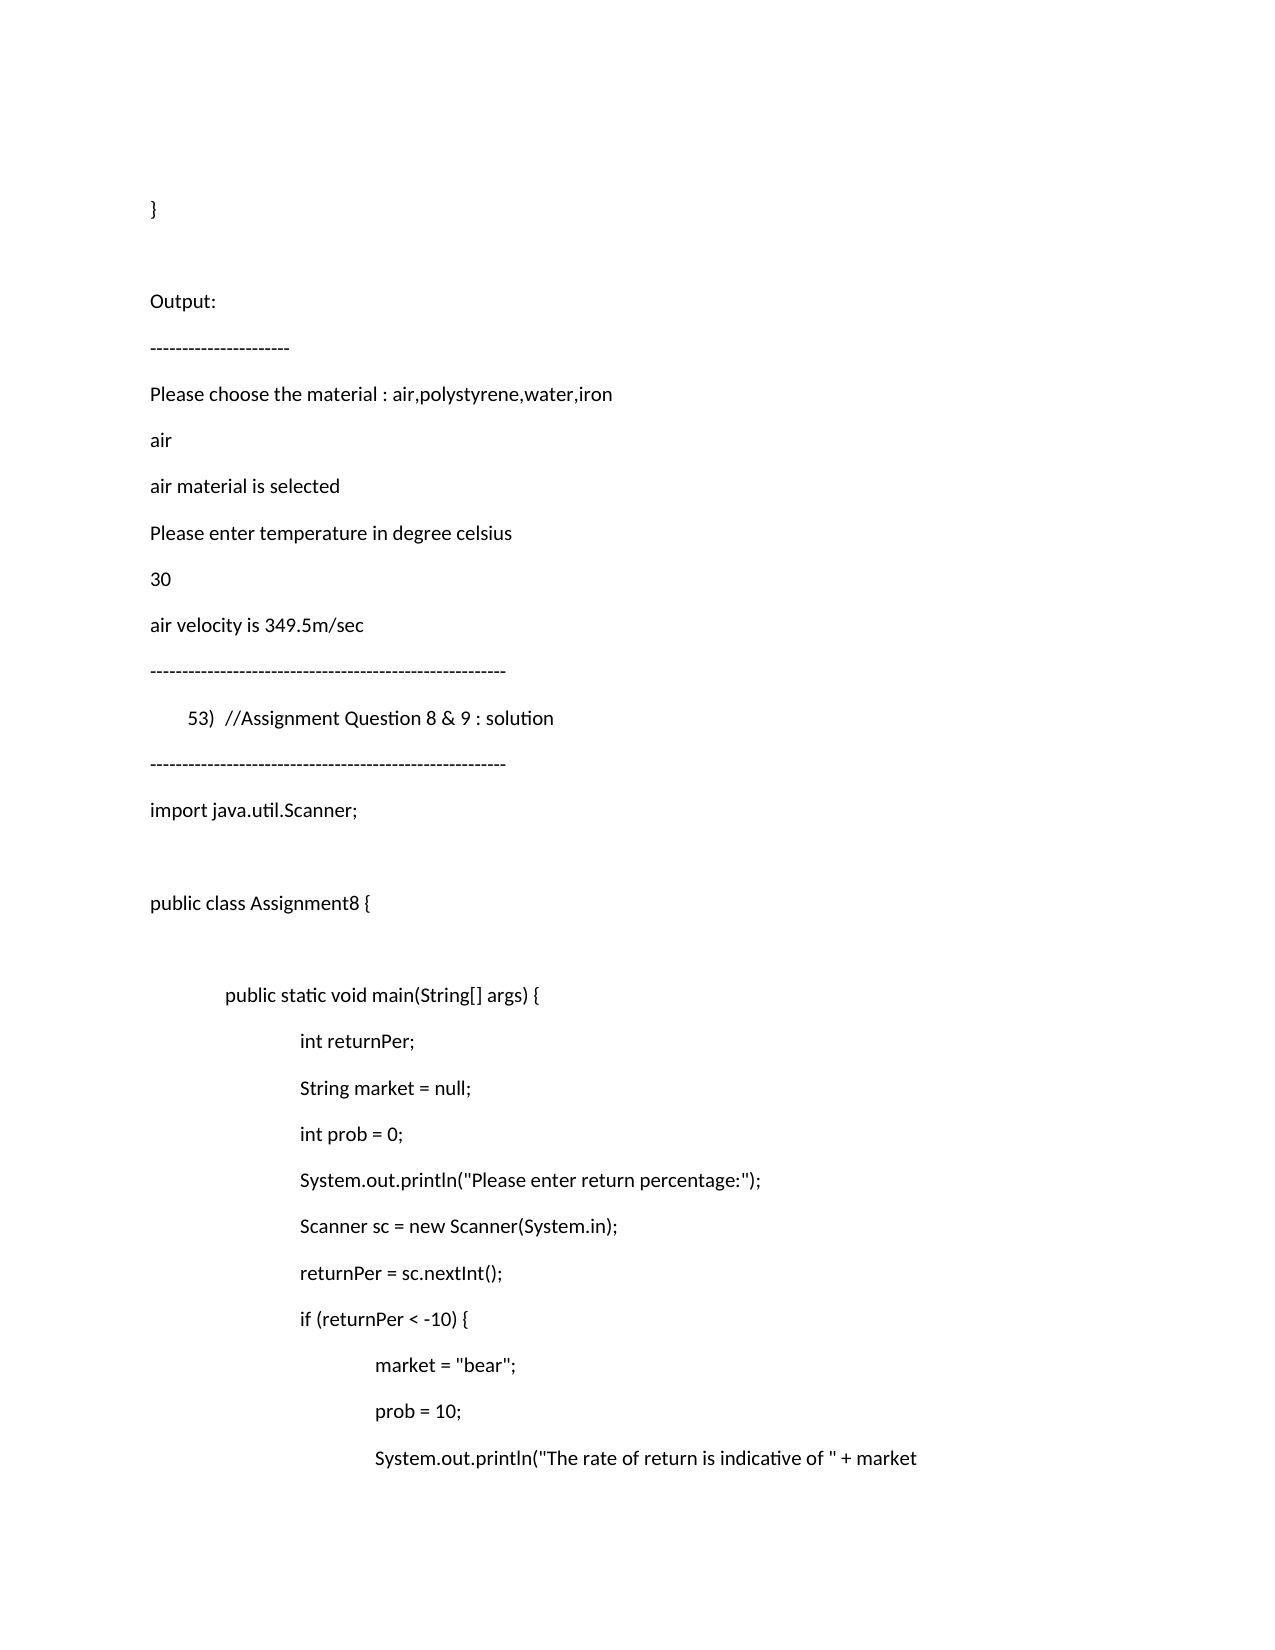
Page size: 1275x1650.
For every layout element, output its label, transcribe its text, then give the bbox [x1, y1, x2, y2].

text air velocity is 349.5m/sec [150, 612, 1125, 638]
text Scanner sc = new Scanner(System.in); [150, 1214, 1125, 1239]
text public static void main(String[] args) { [150, 982, 1125, 1008]
text int prob = 0; [150, 1121, 1125, 1147]
text market = "bear"; [150, 1352, 1125, 1378]
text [150, 1445, 1125, 1470]
text -------------------------------------------------------- [150, 659, 1125, 684]
text System.out.println("Please enter return percentage:"); [150, 1167, 1125, 1193]
text 30 [150, 566, 1125, 592]
text returnPer = sc.nextInt(); [150, 1260, 1125, 1285]
text public class Assignment8 { [150, 890, 1125, 915]
text -------------------------------------------------------- [150, 751, 1125, 777]
list //Assignment Question 8 & 9 : solution [187, 705, 1125, 730]
text air material is selected [150, 474, 1125, 499]
text ---------------------- [150, 335, 1125, 360]
text String market = null; [150, 1075, 1125, 1100]
text Please enter temperature in degree celsius [150, 520, 1125, 545]
text if (returnPer < -10) { [150, 1306, 1125, 1332]
text air [150, 427, 1125, 453]
text import java.util.Scanner; [150, 797, 1125, 823]
text prob = 10; [150, 1399, 1125, 1424]
text Output: [150, 289, 1125, 314]
text } [150, 196, 1125, 222]
text Please choose the material : air,polystyrene,water,iron [150, 381, 1125, 407]
text int returnPer; [150, 1029, 1125, 1054]
